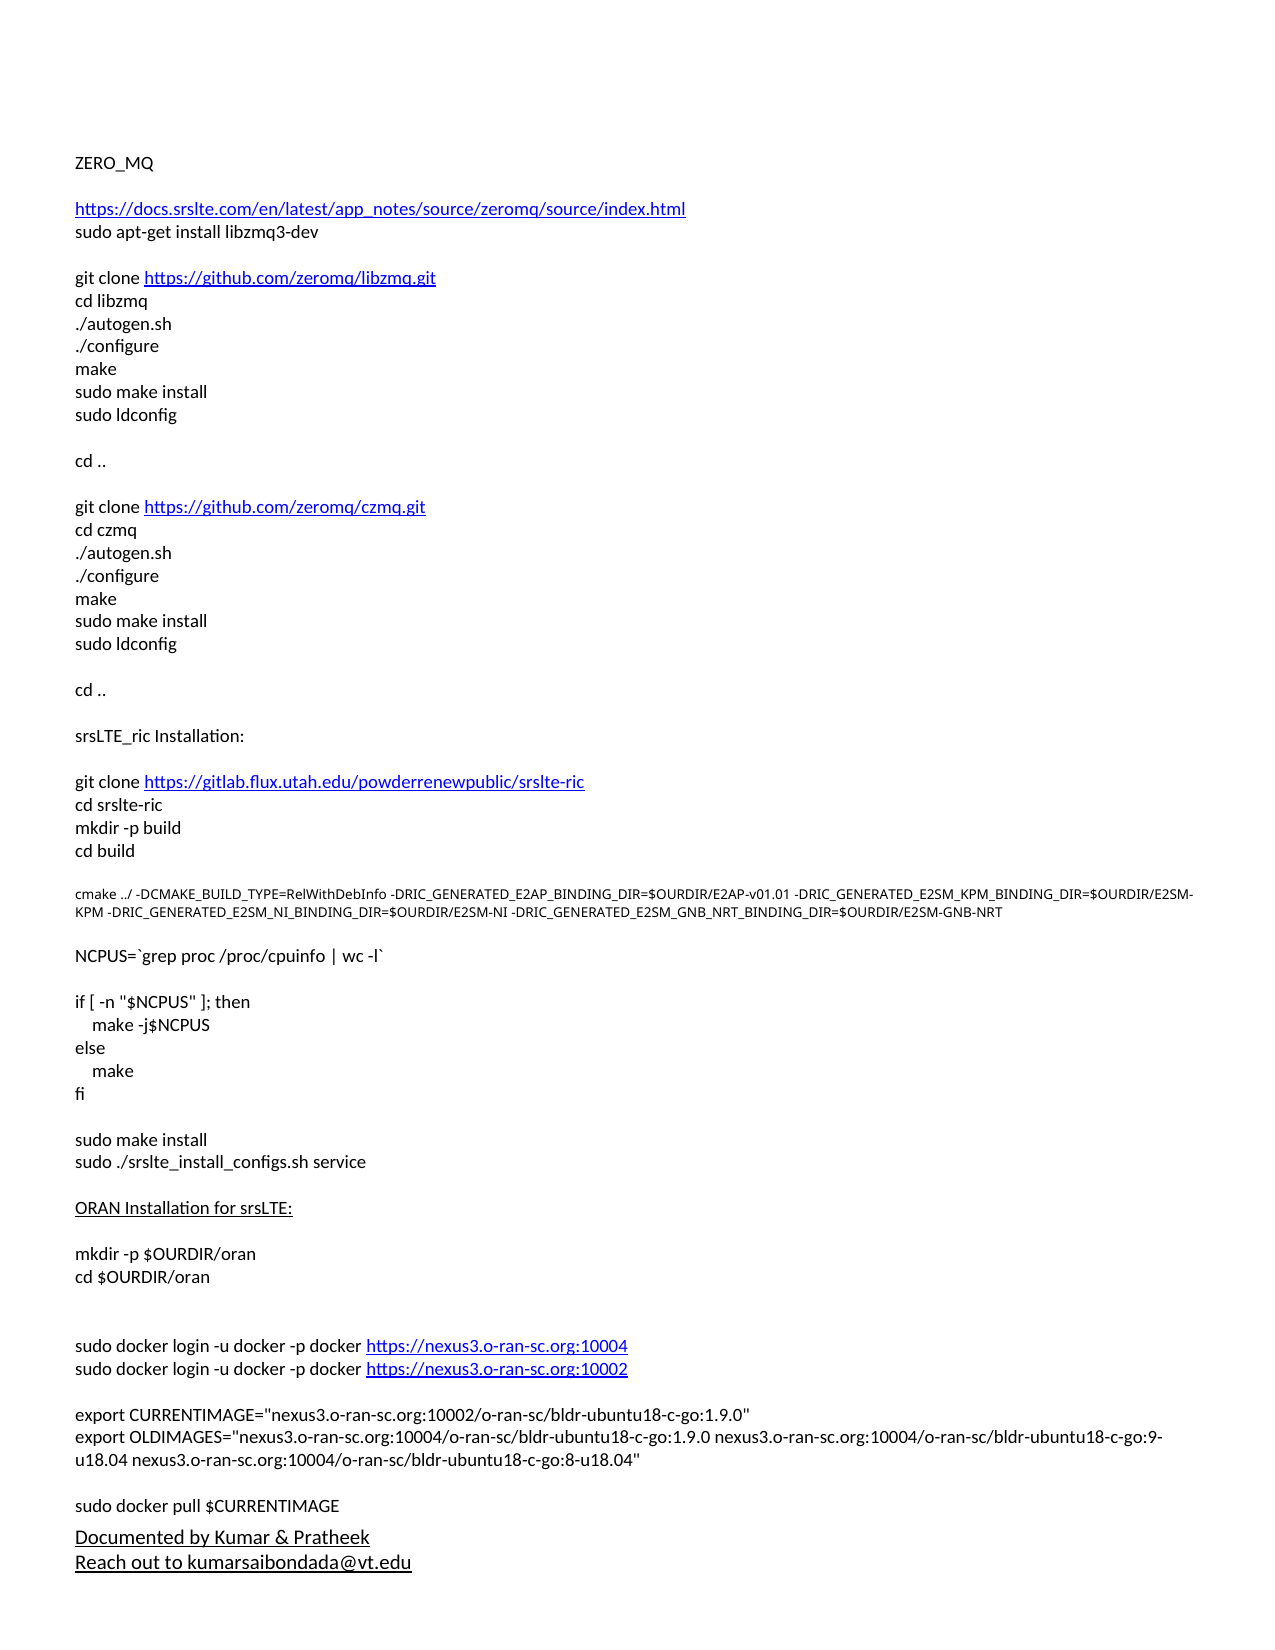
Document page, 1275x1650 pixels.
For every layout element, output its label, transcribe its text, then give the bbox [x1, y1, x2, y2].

text sudo docker login -u docker -p docker https://nexus3.o-ran-sc.org:10002 [75, 1357, 1200, 1380]
text else [75, 1036, 1200, 1059]
text NCPUS=`grep proc /proc/cpuinfo | wc -l` [75, 944, 1200, 967]
text make [75, 1059, 1200, 1082]
text sudo apt-get install libzmq3-dev [75, 220, 1200, 243]
text cd .. [75, 449, 1200, 472]
text export OLDIMAGES="nexus3.o-ran-sc.org:10004/o-ran-sc/bldr-ubuntu18-c-go:1.9.0 nexus3.o-ran-sc.org:10004/o-ran-sc/bldr-ubuntu18-c-go:9-u18.04 nexus3.o-ran-sc.org:10004/o-ran-sc/bldr-ubuntu18-c-go:8-u18.04" [75, 1426, 1200, 1472]
text cd libzmq [75, 289, 1200, 312]
text fi [75, 1082, 1200, 1105]
text git clone https://github.com/zeromq/czmq.git [75, 495, 1200, 518]
text ./autogen.sh [75, 541, 1200, 564]
text sudo docker pull $CURRENTIMAGE [75, 1494, 1200, 1517]
text ./configure [75, 564, 1200, 587]
text git clone https://gitlab.flux.utah.edu/powderrenewpublic/srslte-ric [75, 770, 1200, 793]
text cd $OURDIR/oran [75, 1265, 1200, 1288]
text sudo ldconfig [75, 633, 1200, 656]
text sudo make install [75, 1128, 1200, 1151]
text cd .. [75, 678, 1200, 701]
text mkdir -p $OURDIR/oran [75, 1242, 1200, 1265]
text export CURRENTIMAGE="nexus3.o-ran-sc.org:10002/o-ran-sc/bldr-ubuntu18-c-go:1.9.0" [75, 1403, 1200, 1426]
text sudo docker login -u docker -p docker https://nexus3.o-ran-sc.org:10004 [75, 1334, 1200, 1357]
text sudo make install [75, 610, 1200, 633]
text sudo ldconfig [75, 403, 1200, 426]
text cd srslte-ric [75, 793, 1200, 816]
text mkdir -p build [75, 816, 1200, 839]
text ORAN Installation for srsLTE: [75, 1197, 1200, 1219]
text git clone https://github.com/zeromq/libzmq.git [75, 266, 1200, 289]
text make [75, 587, 1200, 610]
text sudo make install [75, 381, 1200, 403]
text ZERO_MQ [75, 151, 1200, 174]
text if [ -n "$NCPUS" ]; then [75, 990, 1200, 1013]
text cmake ../ -DCMAKE_BUILD_TYPE=RelWithDebInfo -DRIC_GENERATED_E2AP_BINDING_DIR=$OURDIR/E2AP-v01.01 -DRIC_GENERATED_E2SM_KPM_BINDING_DIR=$OURDIR/E2SM-KPM -DRIC_GENERATED_E2SM_NI_BINDING_DIR=$OURDIR/E2SM-NI -DRIC_GENERATED_E2SM_GNB_NRT_BINDING_DIR=$OURDIR/E2SM-GNB-NRT [75, 885, 1200, 922]
text cd czmq [75, 518, 1200, 541]
text ./configure [75, 335, 1200, 358]
text sudo ./srslte_install_configs.sh service [75, 1151, 1200, 1174]
text https://docs.srslte.com/en/latest/app_notes/source/zeromq/source/index.html [75, 197, 1200, 220]
text cd build [75, 839, 1200, 862]
text ./autogen.sh [75, 312, 1200, 335]
text make [75, 358, 1200, 381]
text srsLTE_ric Installation: [75, 724, 1200, 747]
text make -j$NCPUS [75, 1013, 1200, 1036]
